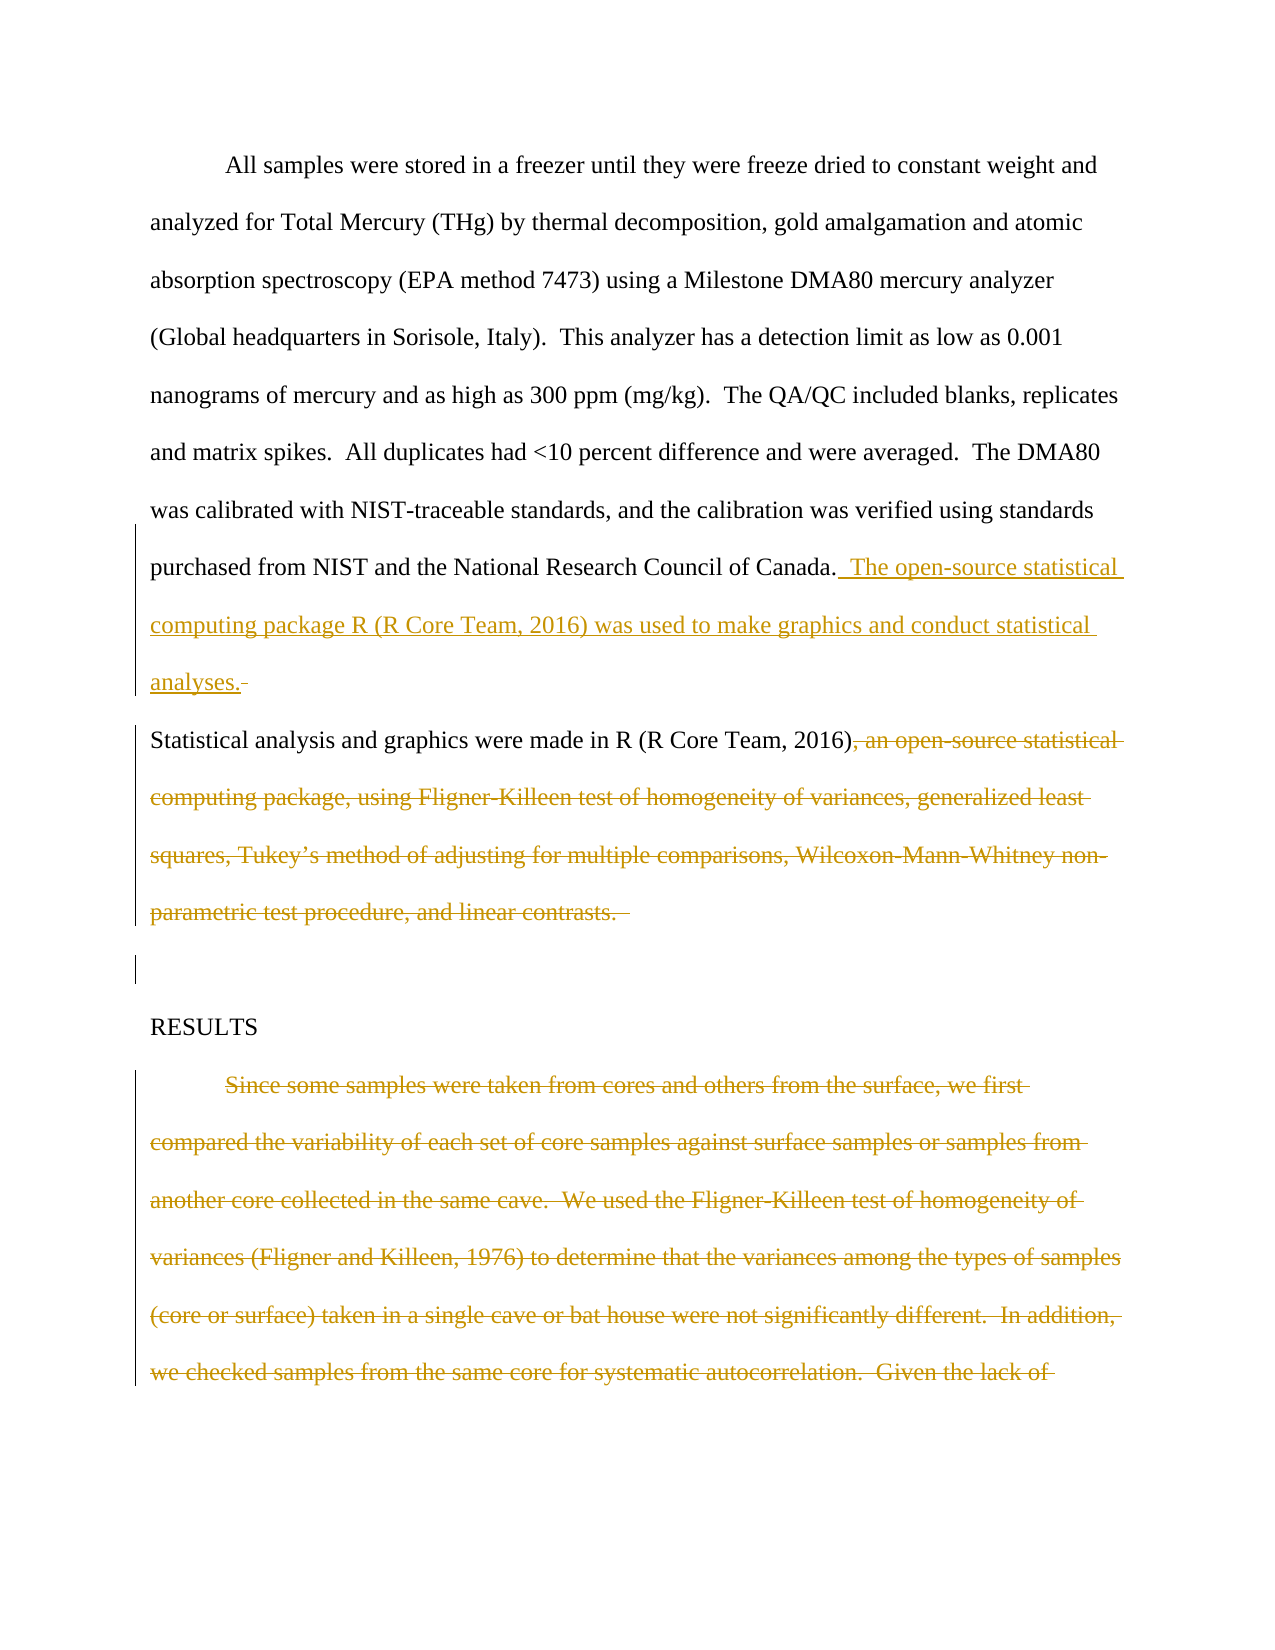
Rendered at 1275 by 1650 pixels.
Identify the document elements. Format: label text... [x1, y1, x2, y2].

text All samples were stored in a freezer until they were freeze dried to constant weight and analyzed for Total Mercury (THg) by thermal decomposition, gold amalgamation and atomic absorption spectroscopy (EPA method 7473) using a Milestone DMA80 mercury analyzer (Global headquarters in Sorisole, Italy). This analyzer has a detection limit as low as 0.001 nanograms of mercury and as high as 300 ppm (mg/kg). The QA/QC included blanks, replicates and matrix spikes. All duplicates had <10 percent difference and were averaged. The DMA80 was calibrated with NIST-traceable standards, and the calibration was verified using standards purchased from NIST and the National Research Council of Canada. [150, 150, 1125, 696]
text RESULTS [150, 1012, 1125, 1041]
